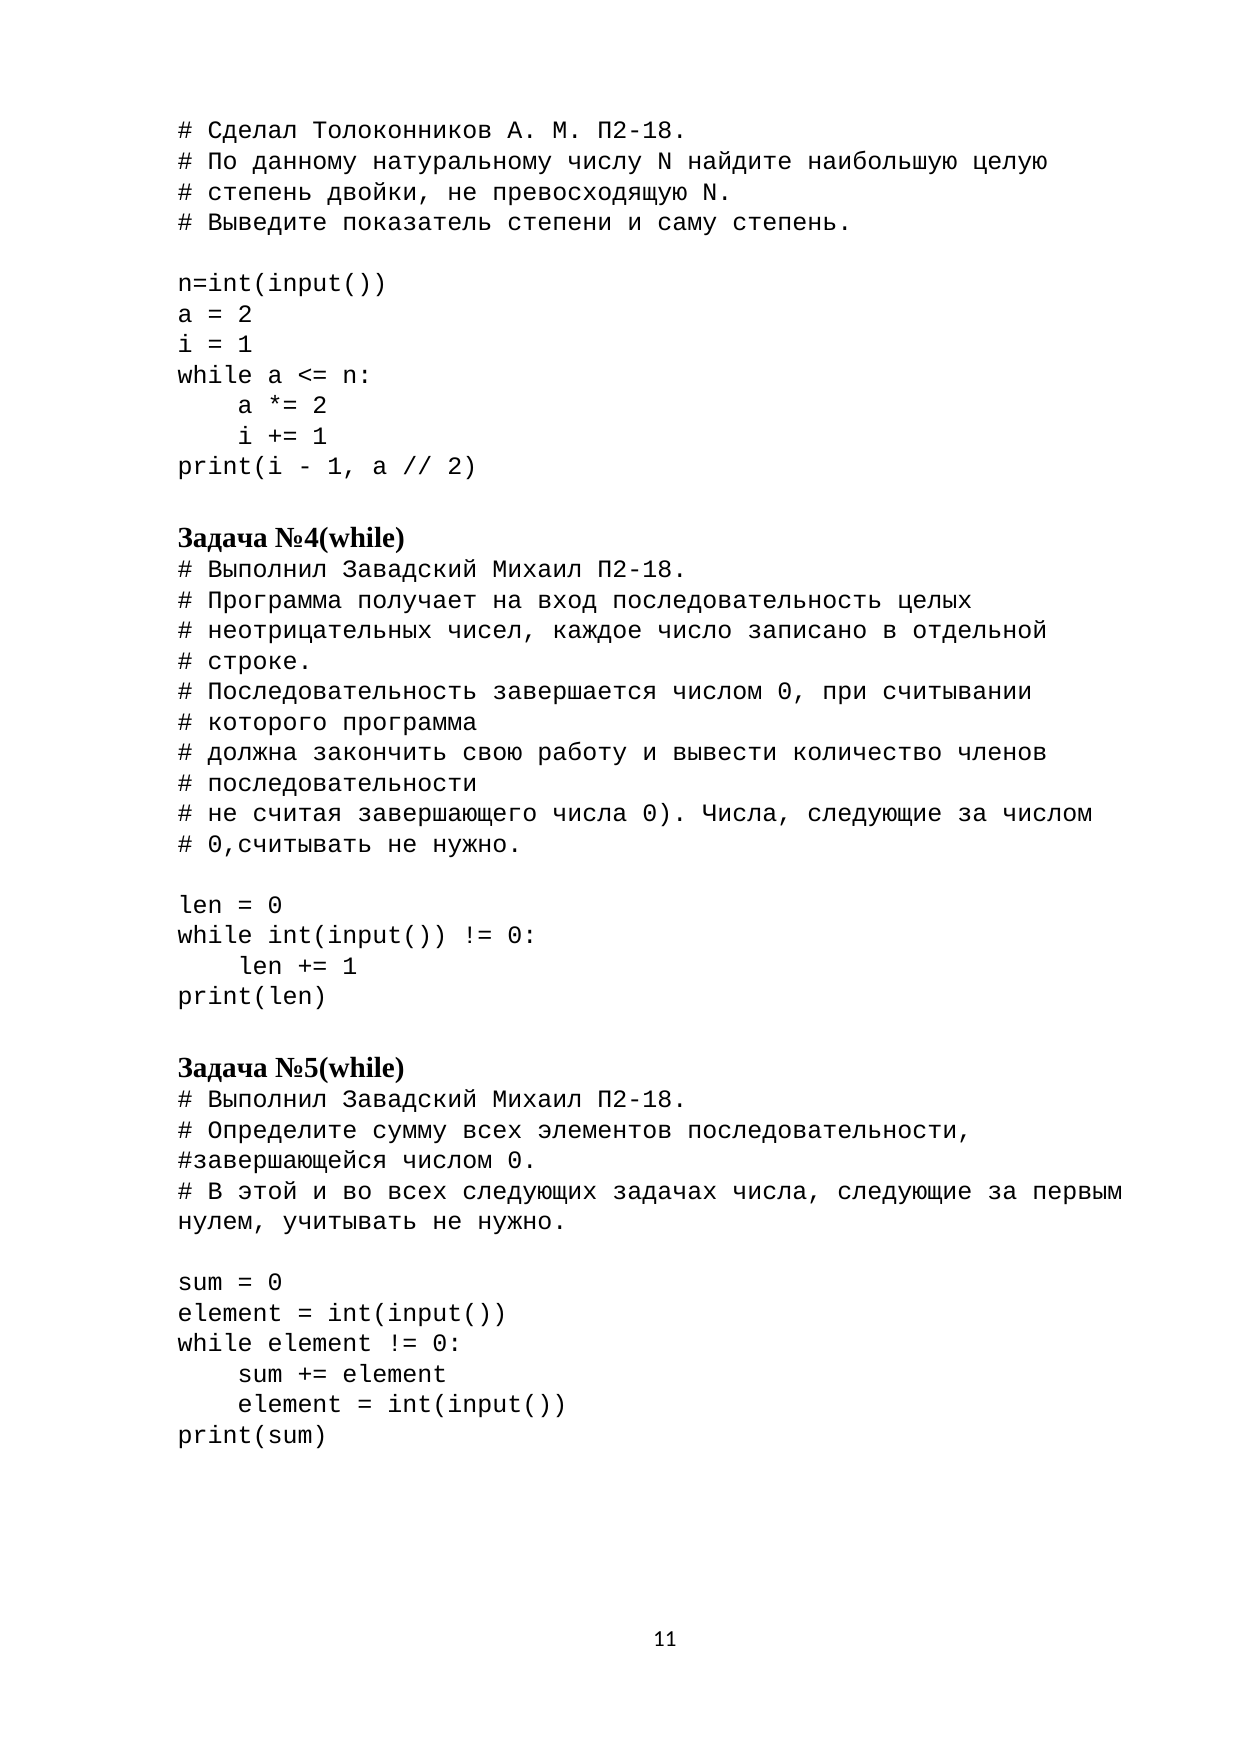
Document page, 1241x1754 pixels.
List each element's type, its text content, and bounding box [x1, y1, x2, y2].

text # которого программа [177, 709, 1152, 738]
text len = 0 [177, 892, 1152, 921]
text sum = 0 [177, 1270, 1152, 1298]
text # По данному натуральному числу N найдите наибольшую целую [177, 149, 1152, 177]
text while element != 0: [177, 1331, 1152, 1359]
text # Выполнил Завадский Михаил П2-18. [177, 1087, 1152, 1115]
text i = 1 [177, 332, 1152, 360]
text a = 2 [177, 301, 1152, 329]
text # степень двойки, не превосходящую N. [177, 179, 1152, 207]
text element = int(input()) [177, 1392, 1152, 1420]
text while a <= n: [177, 362, 1152, 391]
text # 0,считывать не нужно. [177, 831, 1152, 860]
text sum += element [177, 1361, 1152, 1390]
text while int(input()) != 0: [177, 923, 1152, 951]
text len += 1 [177, 953, 1152, 982]
text # Сделал Толоконников А. М. П2-18. [177, 118, 1152, 146]
text # Выведите показатель степени и саму степень. [177, 210, 1152, 238]
text # последовательности [177, 770, 1152, 799]
text # В этой и во всех следующих задачах числа, следующие за первым нулем, учитывать не нужно. [177, 1178, 1152, 1237]
text element = int(input()) [177, 1300, 1152, 1329]
text # неотрицательных чисел, каждое число записано в отдельной [177, 618, 1152, 646]
text print(i - 1, a // 2) [177, 454, 1152, 482]
text n=int(input()) [177, 271, 1152, 299]
text # строке. [177, 648, 1152, 677]
text Задача №5(while) [177, 1051, 1152, 1084]
text # Программа получает на вход последовательность целых [177, 587, 1152, 616]
text # Выполнил Завадский Михаил П2-18. [177, 557, 1152, 585]
text #завершающейся числом 0. [177, 1148, 1152, 1176]
text i += 1 [177, 423, 1152, 452]
text # Последовательность завершается числом 0, при считывании [177, 679, 1152, 707]
text print(sum) [177, 1422, 1152, 1451]
text # должна закончить свою работу и вывести количество членов [177, 740, 1152, 768]
text print(len) [177, 984, 1152, 1012]
text Задача №4(while) [177, 521, 1152, 554]
text # Определите сумму всех элементов последовательности, [177, 1117, 1152, 1146]
text # не считая завершающего числа 0). Числа, следующие за числом [177, 801, 1152, 829]
text a *= 2 [177, 393, 1152, 421]
